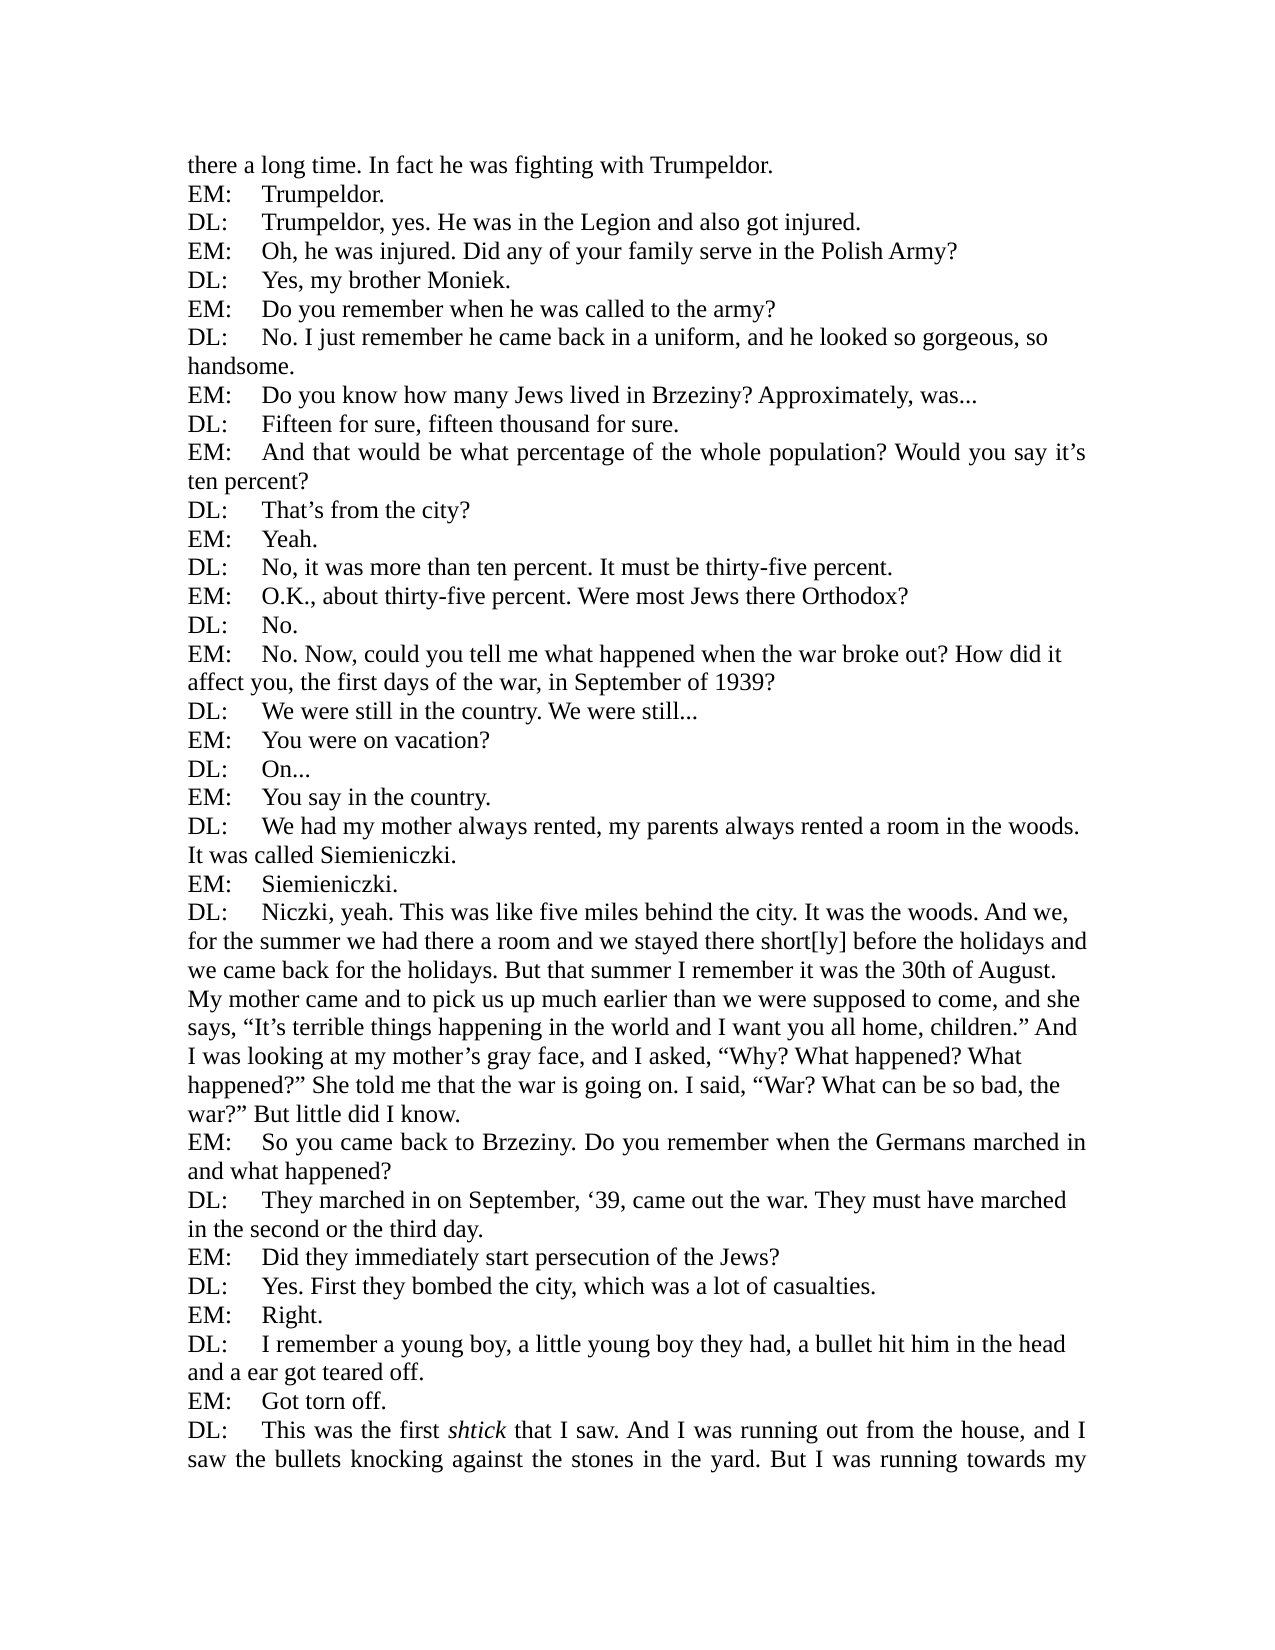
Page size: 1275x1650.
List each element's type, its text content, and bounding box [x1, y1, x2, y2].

text DL: We had my mother always rented, my parents always rented a room in the woods. It was called Siemieniczki. [187, 840, 1087, 897]
text DL: They marched in on September, ‘39, came out the war. They must have marched in the second or the third day. [187, 1214, 1087, 1271]
text EM: Right. [187, 1329, 1087, 1357]
text EM: Oh, he was injured. Did any of your family serve in the Polish Army? [187, 265, 1087, 294]
text EM: You were on vacation? [187, 754, 1087, 782]
text DL: No. [187, 639, 1087, 667]
text DL: On... [187, 782, 1087, 811]
text DL: No. I just remember he came back in a uniform, and he looked so gorgeous, so handsome. [187, 351, 1087, 409]
text EM: No. Now, could you tell me what happened when the war broke out? How did it affect you, the first days of the war, in September of 1939? [187, 667, 1087, 725]
text EM: And that would be what percentage of the whole population? Would you say it’s ten percent? [187, 466, 1087, 524]
text EM: Siemieniczki. [187, 897, 1087, 926]
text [187, 150, 1087, 207]
text DL: Trumpeldor, yes. He was in the Legion and also got injured. [187, 236, 1087, 265]
text EM: Do you remember when he was called to the army? [187, 322, 1087, 351]
text EM: So you came back to Brzeziny. Do you remember when the Germans marched in and what happened? [187, 1156, 1087, 1214]
text EM: O.K., about thirty-five percent. Were most Jews there Orthodox? [187, 610, 1087, 639]
text EM: Trumpeldor. [187, 207, 1087, 236]
text DL: That’s from the city? [187, 524, 1087, 552]
text DL: Yes, my brother Moniek. [187, 294, 1087, 322]
text EM: You say in the country. [187, 811, 1087, 840]
text DL: No, it was more than ten percent. It must be thirty-five percent. [187, 581, 1087, 610]
text DL: I remember a young boy, a little young boy they had, a bullet hit him in the head and a ear got teared off. [187, 1357, 1087, 1415]
text EM: Do you know how many Jews lived in Brzeziny? Approximately, was... [187, 409, 1087, 437]
text DL: Niczki, yeah. This was like five miles behind the city. It was the woods. And we, for the summer we had there a room and we stayed there short[ly] before the holidays and we came back for the holidays. But that summer I remember it was the 30th of August. My mother came and to pick us up much earlier than we were supposed to come, and she says, “It’s terrible things happening in the world and I want you all home, children.” And I was looking at my mother’s gray face, and I asked, “Why? What happened? What happened?” She told me that the war is going on. I said, “War? What can be so bad, the war?” But little did I know. [187, 926, 1087, 1156]
text DL: Fifteen for sure, fifteen thousand for sure. [187, 437, 1087, 466]
text DL: We were still in the country. We were still... [187, 725, 1087, 754]
text EM: Got torn off. [187, 1415, 1087, 1444]
text EM: Yeah. [187, 552, 1087, 581]
text DL: Yes. First they bombed the city, which was a lot of casualties. [187, 1300, 1087, 1329]
text EM: Did they immediately start persecution of the Jews? [187, 1271, 1087, 1300]
